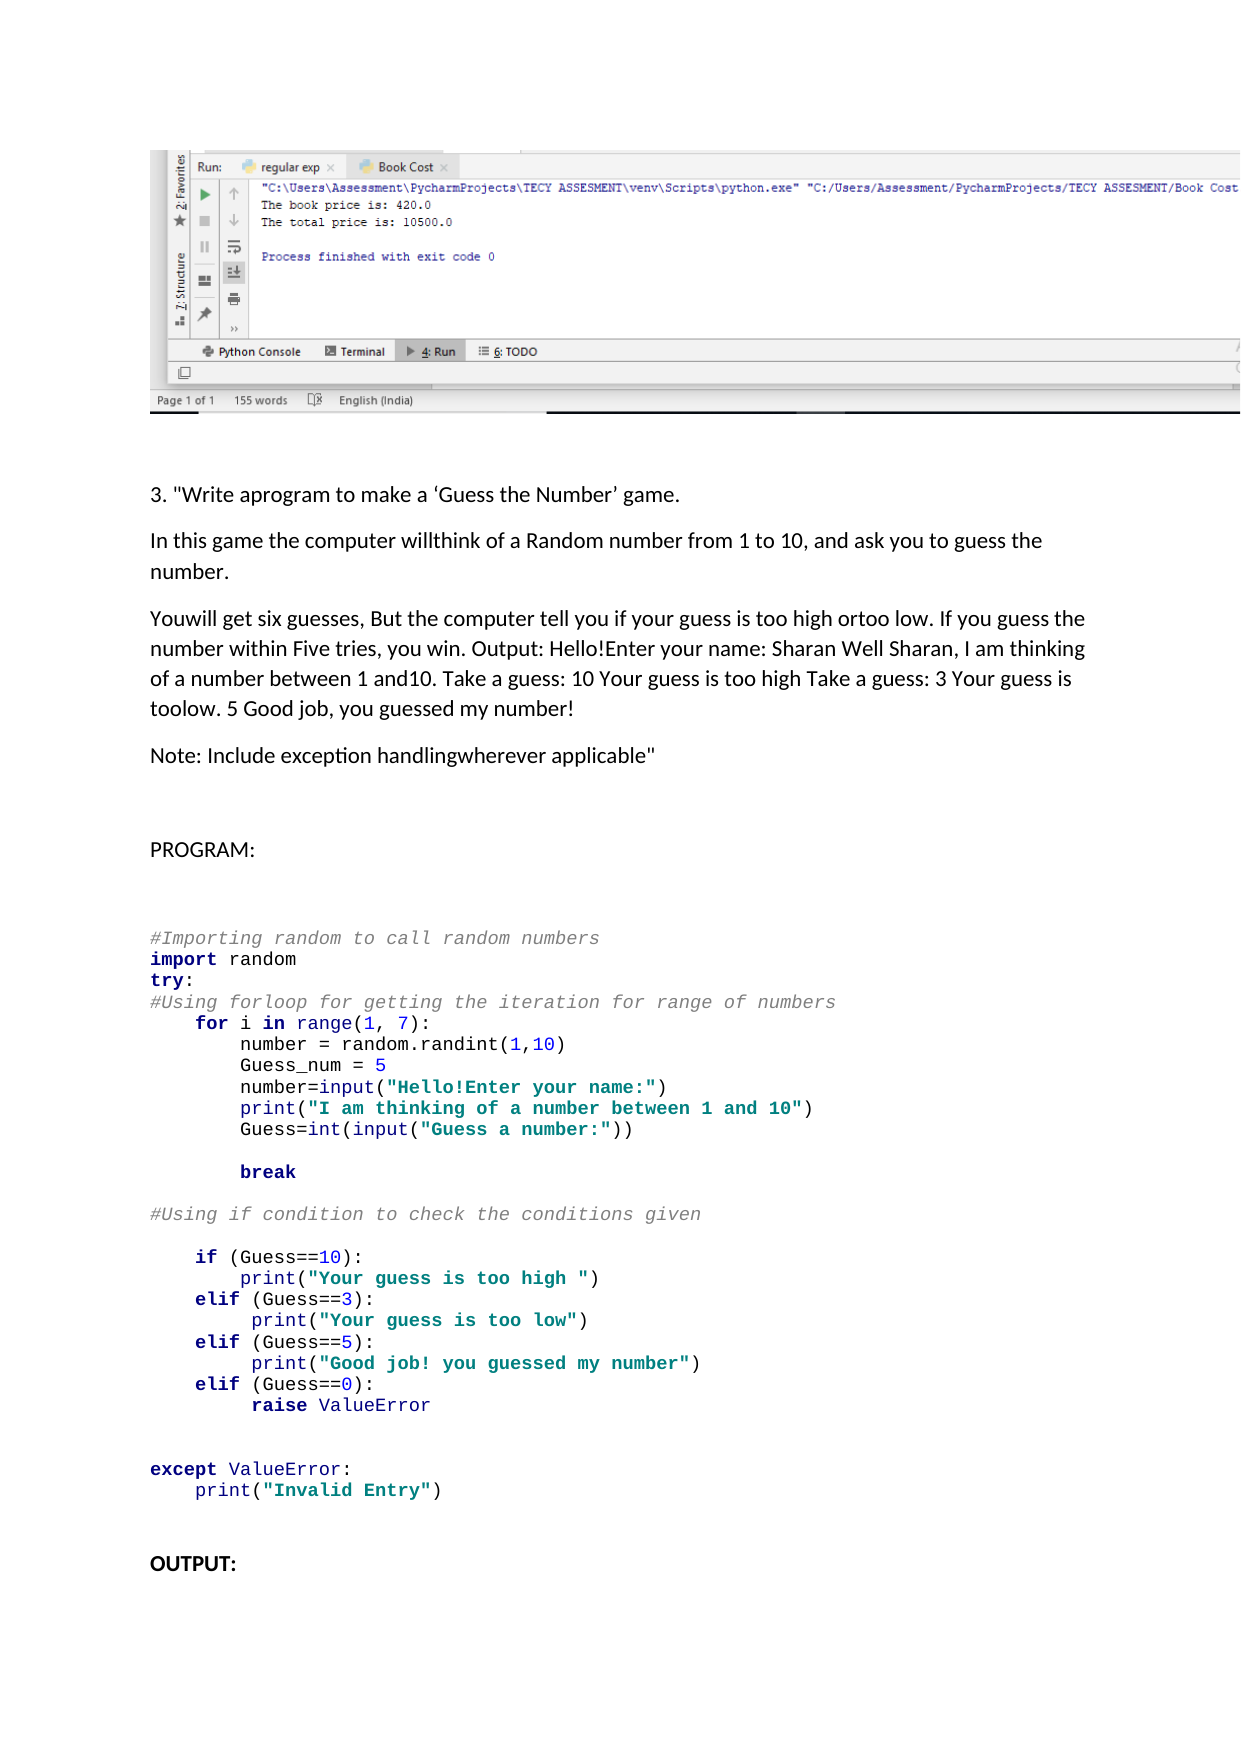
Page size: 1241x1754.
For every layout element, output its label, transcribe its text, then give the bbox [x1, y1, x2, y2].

text In this game the computer willthink of a Random number from 1 to 10, and ask you to guess the number. [150, 527, 1090, 585]
text #Importing random to call random numbers import random try: #Using forloop for getting the iteration for range of numbers for i in range(1, 7): number = random.randint(1,10) Guess_num = 5 number=input("Hello!Enter your name:") print("I am thinking of a number between 1 and 10") Guess=int(input("Guess a number:")) break #Using if condition to check the conditions given if (Guess==10): print("Your guess is too high ") elif (Guess==3): print("Your guess is too low") elif (Guess==5): print("Good job! you guessed my number") elif (Guess==0): raise ValueError except ValueError: print("Invalid Entry") [150, 929, 1090, 1502]
text PROGRAM: [150, 835, 1090, 863]
picture [150, 150, 1241, 414]
text Note: Include exception handlingwherever applicable" [150, 741, 1090, 769]
text Youwill get six guesses, But the computer tell you if your guess is too high ortoo low. If you guess the number within Five tries, you win. Output: Hello!Enter your name: Sharan Well Sharan, I am thinking of a number between 1 and10. Take a guess: 10 Your guess is too high Take a guess: 3 Your guess is toolow. 5 Good job, you guessed my number! [150, 604, 1090, 722]
text 3. "Write aprogram to make a ‘Guess the Number’ game. [150, 480, 1090, 508]
text OUTPUT: [150, 1549, 1090, 1577]
